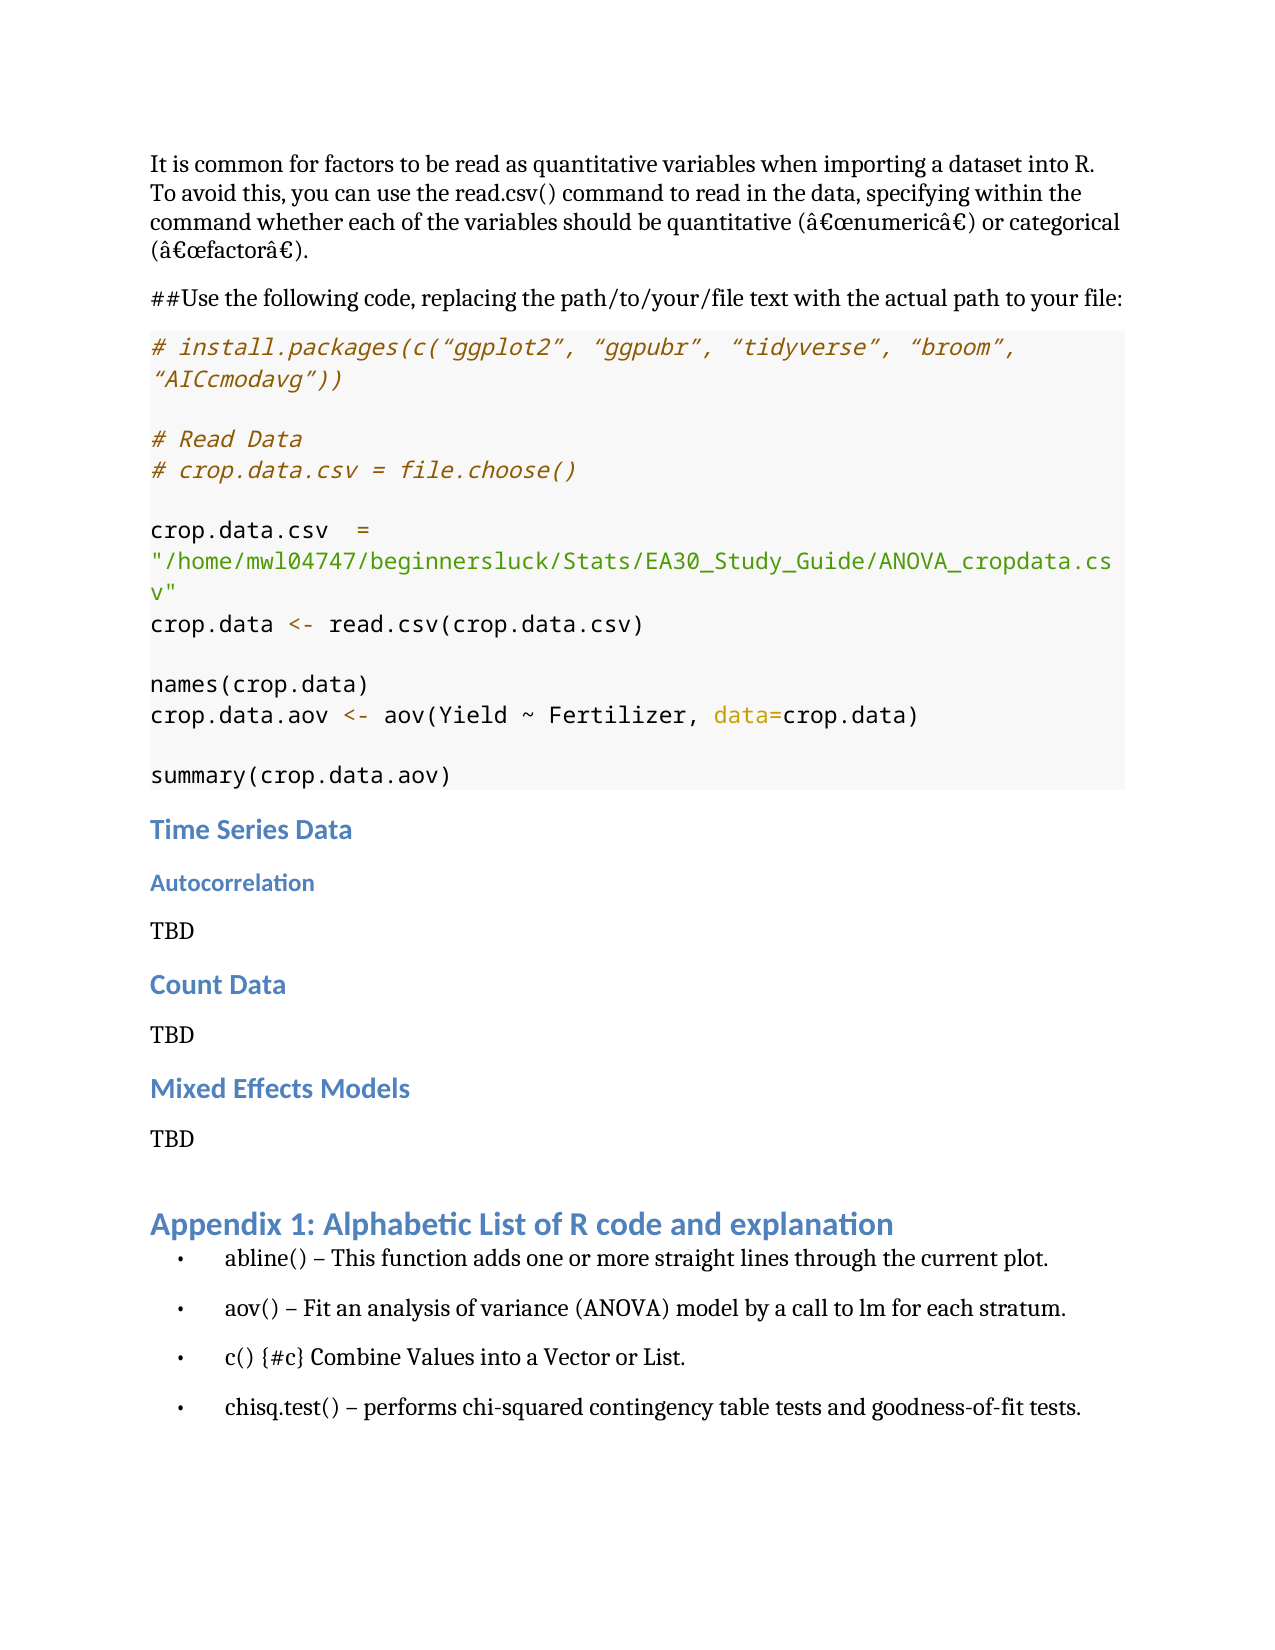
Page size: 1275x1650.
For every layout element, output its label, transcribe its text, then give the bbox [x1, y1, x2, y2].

text # install.packages(c(“ggplot2”, “ggpubr”, “tidyverse”, “broom”, “AICcmodavg”)) # Read Data # crop.data.csv = file.choose() crop.data.csv = "/home/mwl04747/beginnersluck/Stats/EA30_Study_Guide/ANOVA_cropdata.csv" crop.data <- read.csv(crop.data.csv) names(crop.data) crop.data.aov <- aov(Yield ~ Fertilizer, data=crop.data) summary(crop.data.aov) [150, 331, 1125, 790]
subtitle Autocorrelation [150, 867, 1125, 898]
text TBD [150, 1021, 1125, 1049]
list chisq.test() – performs chi-squared contingency table tests and goodness-of-fit tests. [175, 1393, 1125, 1421]
subtitle Count Data [150, 966, 1125, 1002]
subtitle Time Series Data [150, 811, 1125, 846]
text It is common for factors to be read as quantitative variables when importing a dataset into R. To avoid this, you can use the read.csv() command to read in the data, specifying within the command whether each of the variables should be quantitative (â€œnumericâ€) or categorical (â€œfactorâ€). [150, 150, 1125, 265]
subtitle Appendix 1: Alphabetic List of R code and explanation [150, 1203, 1125, 1244]
list abline() – This function adds one or more straight lines through the current plot. [175, 1244, 1125, 1273]
subtitle Mixed Effects Models [150, 1070, 1125, 1106]
list aov() – Fit an analysis of variance (ANOVA) model by a call to lm for each stratum. [175, 1293, 1125, 1322]
list c() {#c} Combine Values into a Vector or List. [175, 1343, 1125, 1372]
text TBD [150, 917, 1125, 945]
text TBD [150, 1124, 1125, 1153]
text ##Use the following code, replacing the path/to/your/file text with the actual path to your file: [150, 284, 1125, 312]
